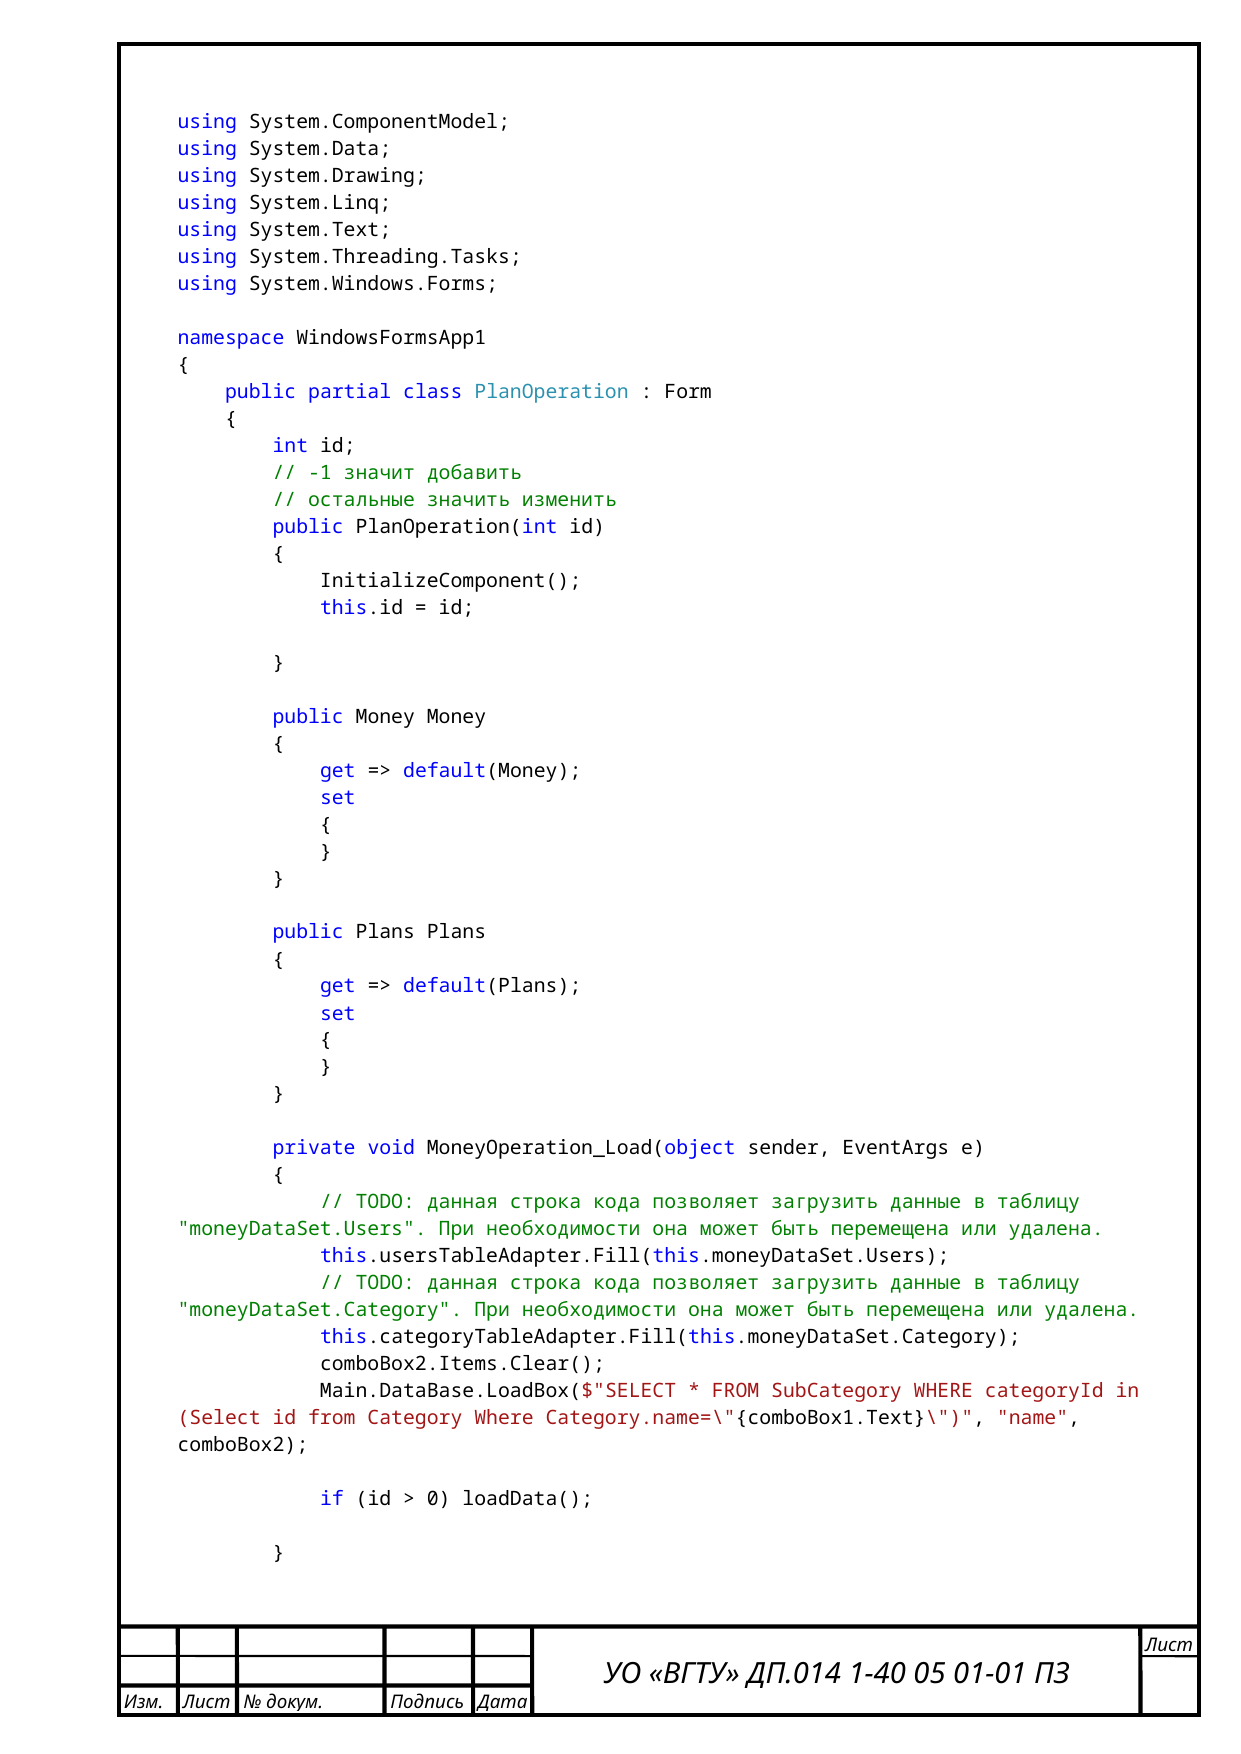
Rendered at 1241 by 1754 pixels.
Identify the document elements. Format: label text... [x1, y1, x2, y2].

text using System.Text; [177, 215, 1152, 242]
text } [177, 648, 1152, 675]
text public partial class PlanOperation : Form [177, 377, 1152, 404]
text public PlanOperation(int id) [177, 512, 1152, 539]
text public Money Money [177, 702, 1152, 729]
text using System.Linq; [177, 188, 1152, 215]
text public Plans Plans [177, 918, 1152, 945]
text { [177, 350, 1152, 377]
text namespace WindowsFormsApp1 [177, 323, 1152, 350]
text { [177, 729, 1152, 756]
text private void MoneyOperation_Load(object sender, EventArgs e) [177, 1134, 1152, 1161]
text using System.Drawing; [177, 161, 1152, 188]
text if (id > 0) loadData(); [177, 1484, 1152, 1511]
text Main.DataBase.LoadBox($"SELECT * FROM SubCategory WHERE categoryId in (Select id from Category Where Category.name=\"{comboBox1.Text}\")", "name", comboBox2); [177, 1376, 1152, 1457]
text using System.Threading.Tasks; [177, 242, 1152, 269]
text get => default(Money); [177, 756, 1152, 783]
text { [177, 539, 1152, 566]
text using System.Data; [177, 134, 1152, 161]
text set [177, 783, 1152, 810]
text // TODO: данная строка кода позволяет загрузить данные в таблицу "moneyDataSet.Users". При необходимости она может быть перемещена или удалена. [177, 1188, 1152, 1242]
text // TODO: данная строка кода позволяет загрузить данные в таблицу "moneyDataSet.Category". При необходимости она может быть перемещена или удалена. [177, 1268, 1152, 1322]
text // -1 значит добавить [177, 458, 1152, 485]
text this.categoryTableAdapter.Fill(this.moneyDataSet.Category); [177, 1322, 1152, 1349]
text } [177, 864, 1152, 891]
text int id; [177, 431, 1152, 458]
text this.usersTableAdapter.Fill(this.moneyDataSet.Users); [177, 1242, 1152, 1268]
text using System.Windows.Forms; [177, 269, 1152, 296]
text } [177, 837, 1152, 864]
text { [177, 945, 1152, 972]
text get => default(Plans); [177, 972, 1152, 999]
text { [177, 810, 1152, 837]
text this.id = id; [177, 593, 1152, 620]
text // остальные значить изменить [177, 485, 1152, 512]
text { [177, 404, 1152, 431]
text { [177, 1161, 1152, 1188]
text } [177, 1080, 1152, 1107]
text InitializeComponent(); [177, 566, 1152, 593]
text } [177, 1538, 1152, 1565]
text { [177, 1026, 1152, 1053]
text comboBox2.Items.Clear(); [177, 1349, 1152, 1376]
text } [177, 1053, 1152, 1080]
text using System.ComponentModel; [177, 107, 1152, 134]
text set [177, 999, 1152, 1026]
